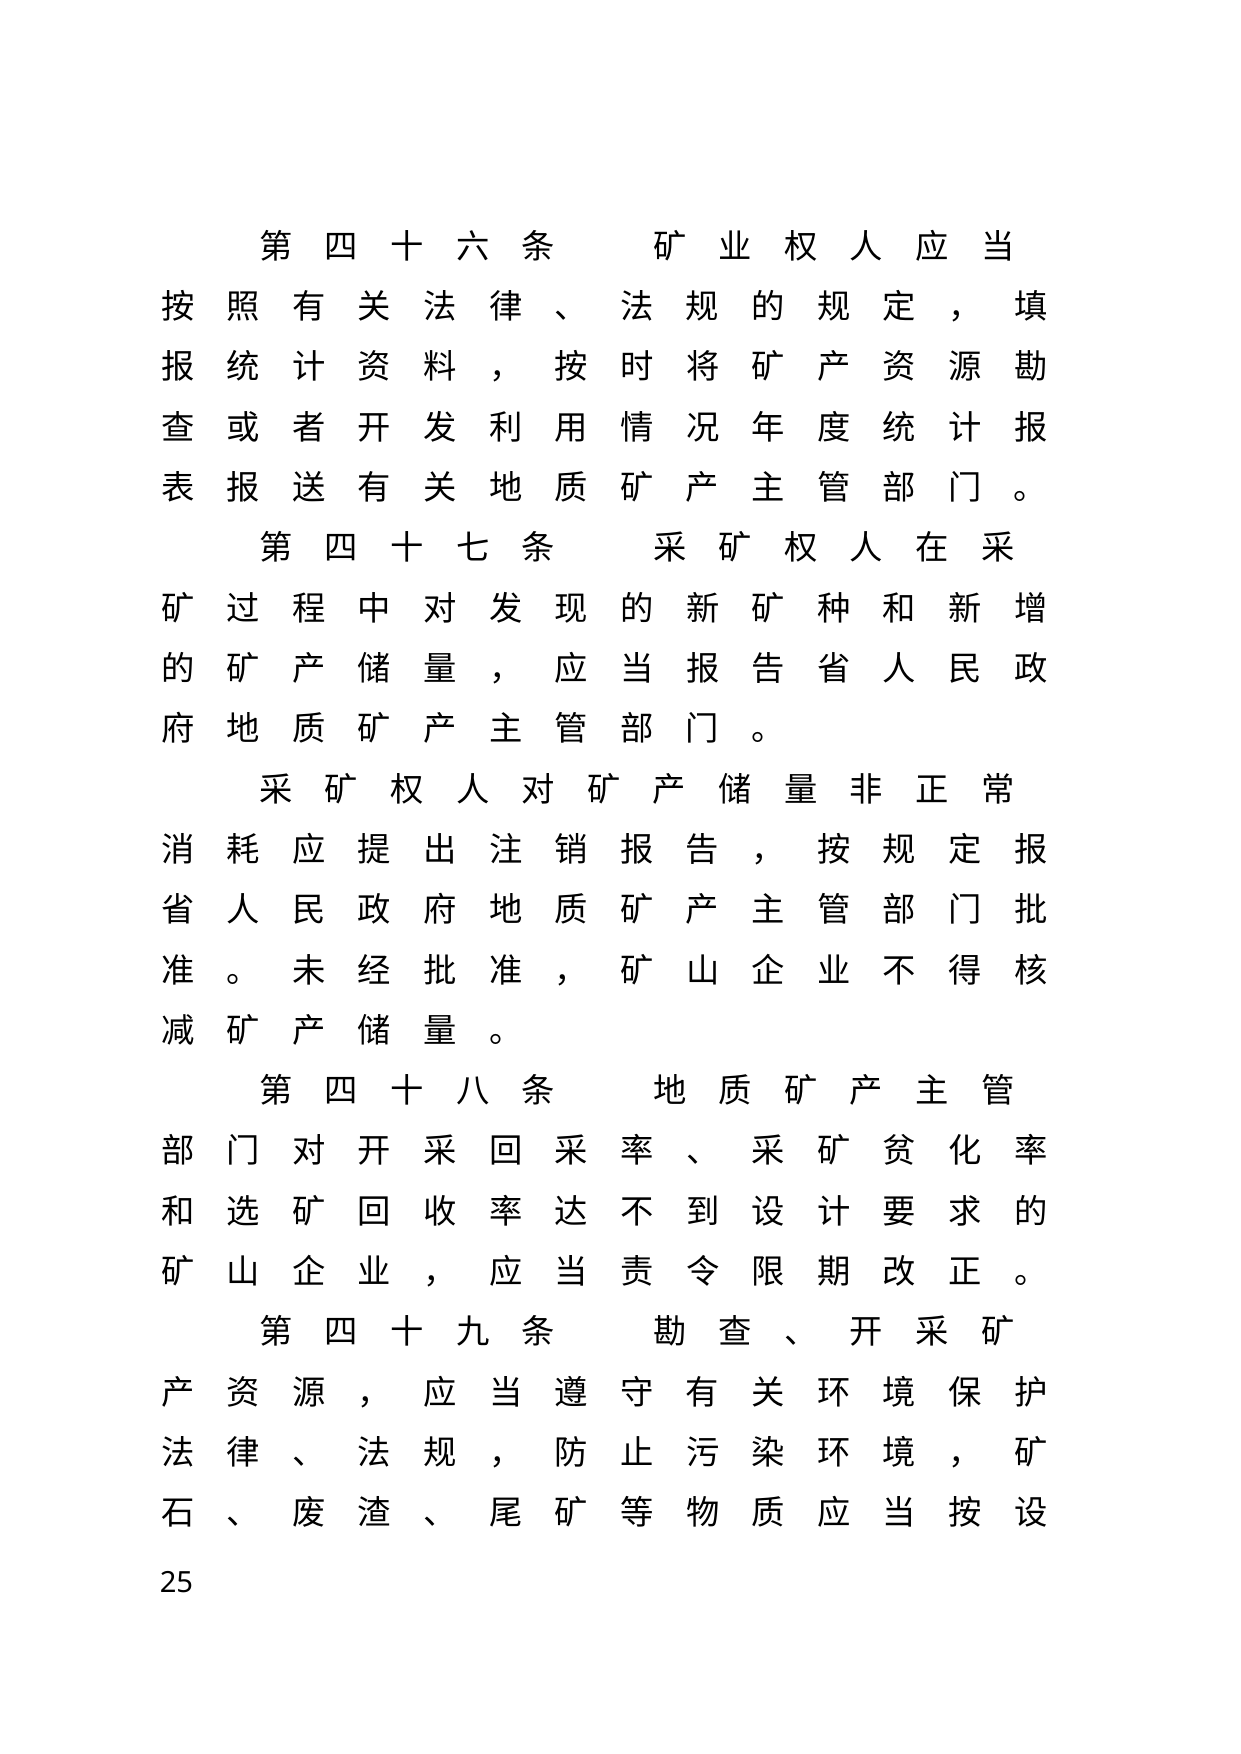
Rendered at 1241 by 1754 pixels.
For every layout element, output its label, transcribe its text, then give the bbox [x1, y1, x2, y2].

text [161, 1299, 1079, 1540]
text 第四十六条 矿业权人应当按照有关法律、法规的规定，填报统计资料，按时将矿产资源勘查或者开发利用情况年度统计报表报送有关地质矿产主管部门。 [161, 213, 1079, 515]
text 第四十八条 地质矿产主管部门对开采回采率、采矿贫化率和选矿回收率达不到设计要求的矿山企业，应当责令限期改正。 [161, 1058, 1079, 1299]
text 采矿权人对矿产储量非正常消耗应提出注销报告，按规定报省人民政府地质矿产主管部门批准。未经批准，矿山企业不得核减矿产储量。 [161, 756, 1079, 1058]
text 第四十七条 采矿权人在采矿过程中对发现的新矿种和新增的矿产储量，应当报告省人民政府地质矿产主管部门。 [161, 515, 1079, 756]
